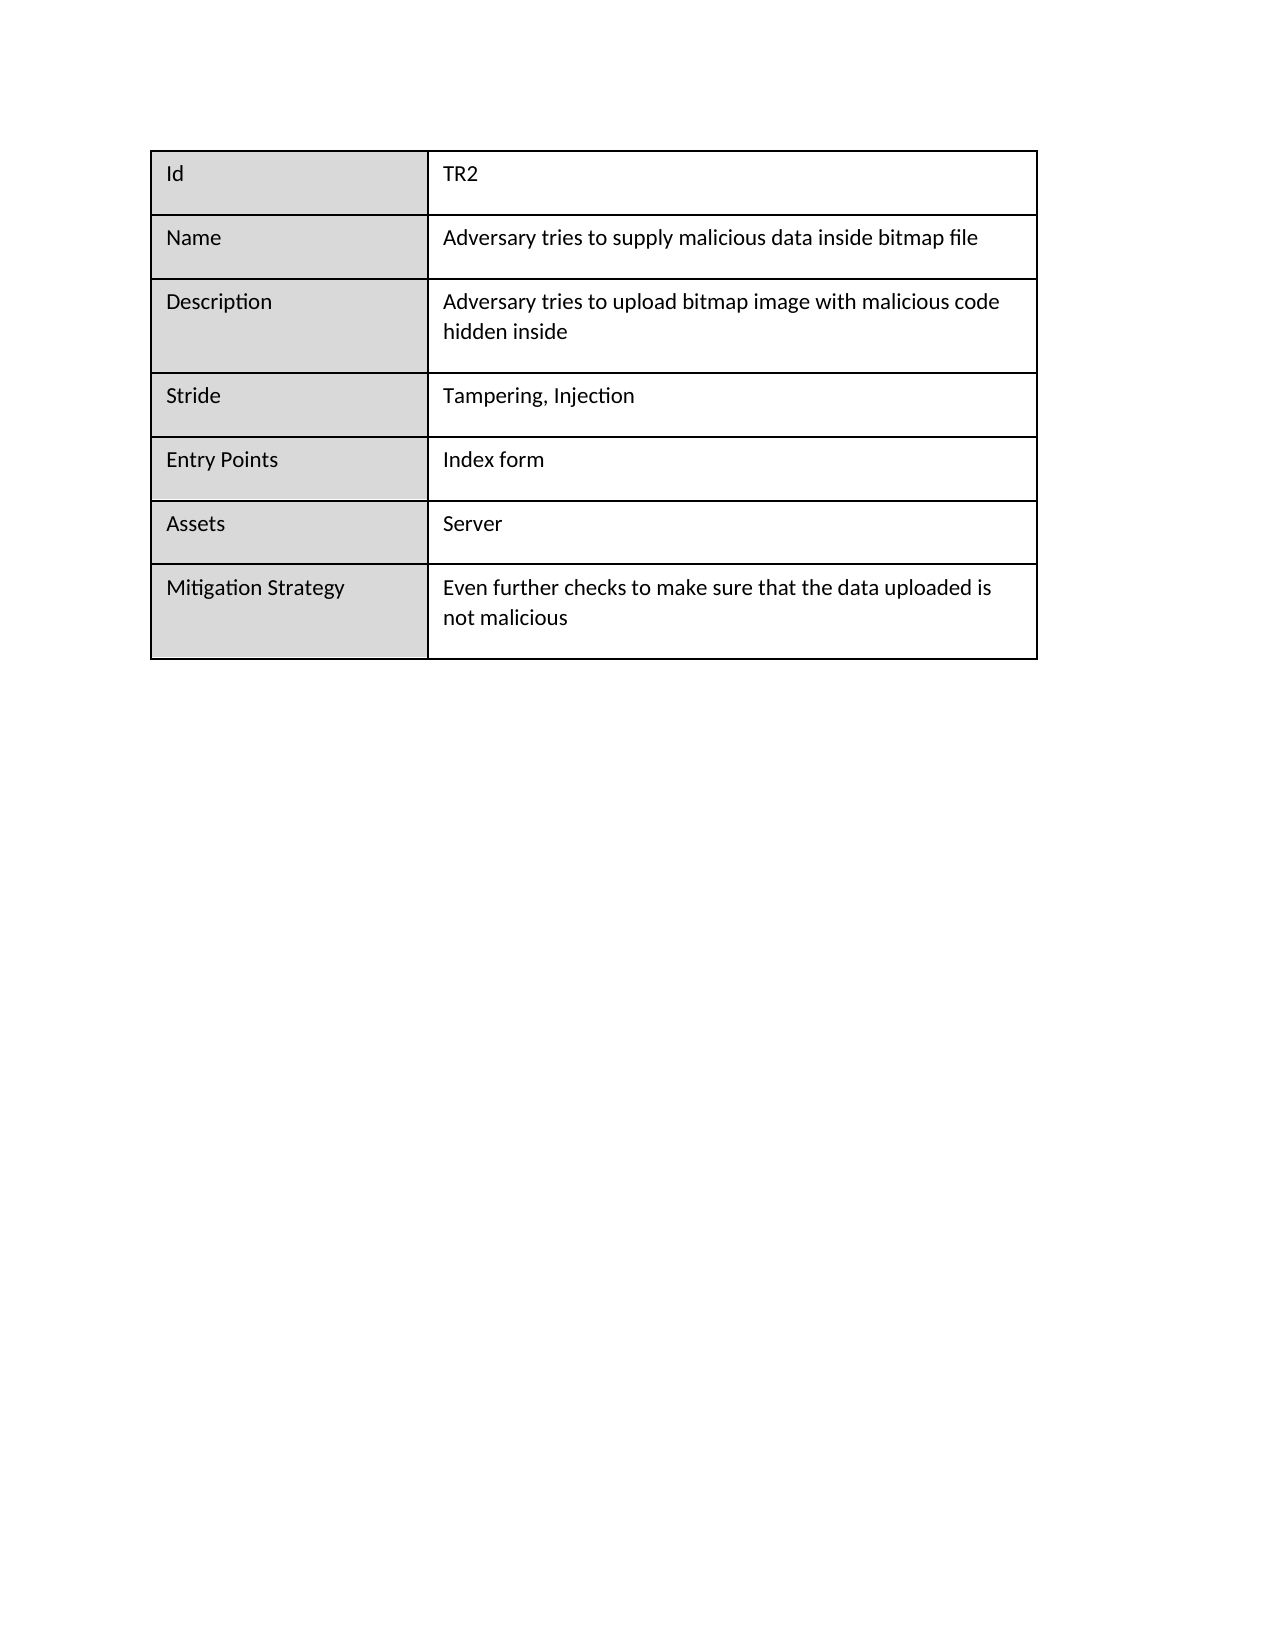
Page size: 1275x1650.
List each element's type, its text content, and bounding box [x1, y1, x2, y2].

table_cell Mitigation Strategy [152, 565, 427, 657]
table_cell Adversary tries to upload bitmap image with malicious code hidden inside [429, 280, 1036, 372]
table_cell Server [429, 502, 1036, 563]
table_cell Description [152, 280, 427, 372]
table_cell Tampering, Injection [429, 374, 1036, 436]
table_cell Index form [429, 438, 1036, 499]
table_header Id [152, 152, 427, 214]
table_cell Stride [152, 374, 427, 436]
table_cell Assets [152, 502, 427, 563]
table_cell Name [152, 216, 427, 278]
table_cell Entry Points [152, 438, 427, 499]
table_header TR2 [429, 152, 1036, 214]
table_cell Adversary tries to supply malicious data inside bitmap file [429, 216, 1036, 278]
table_cell Even further checks to make sure that the data uploaded is not malicious [429, 565, 1036, 657]
